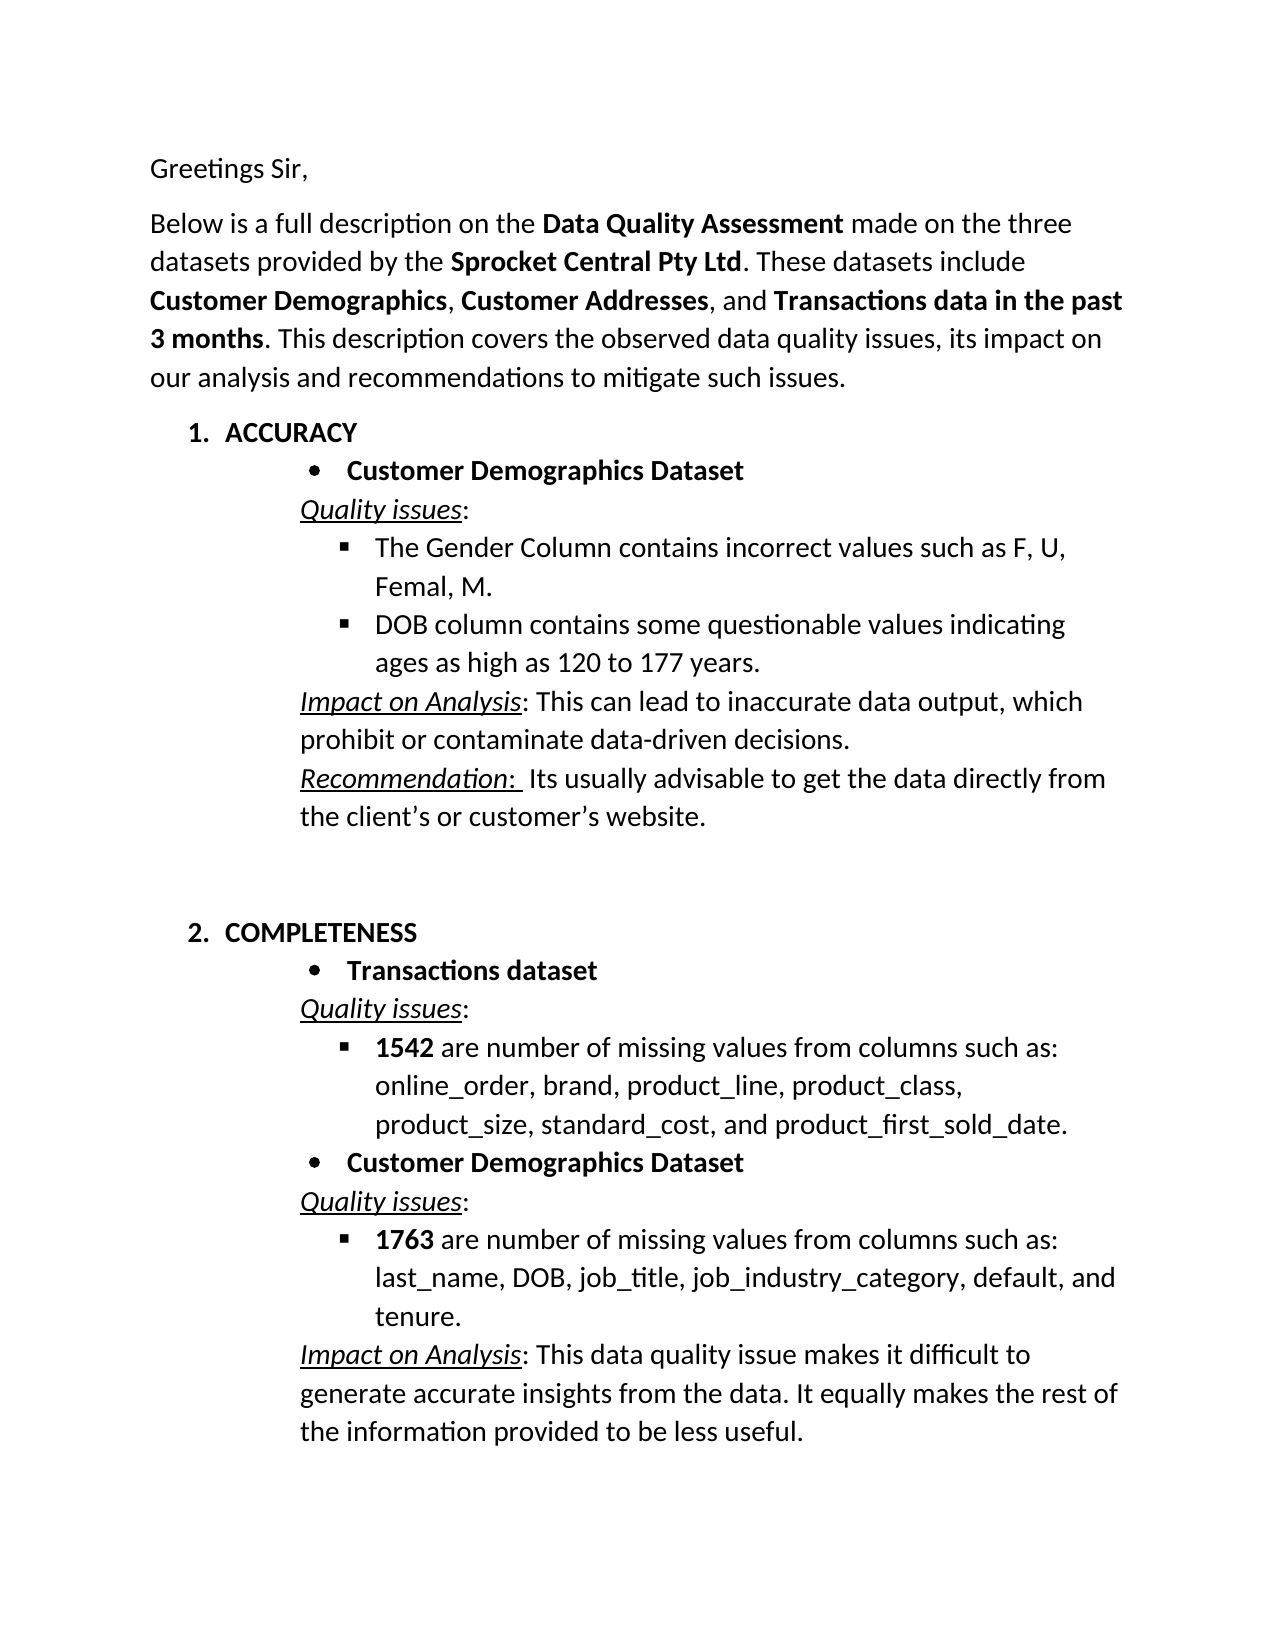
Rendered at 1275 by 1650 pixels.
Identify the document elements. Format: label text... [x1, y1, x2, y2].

text Below is a full description on the Data Quality Assessment made on the three datasets provided by the Sprocket Central Pty Ltd. These datasets include Customer Demographics, Customer Addresses, and Transactions data in the past 3 months. This description covers the observed data quality issues, its impact on our analysis and recommendations to mitigate such issues. [150, 205, 1125, 394]
list 1542 are number of missing values from columns such as: online_order, brand, product_line, product_class, product_size, standard_cost, and product_first_sold_date. [337, 1029, 1125, 1141]
list Quality issues: [300, 491, 1125, 526]
text Greetings Sir, [150, 150, 1125, 186]
list Quality issues: [300, 991, 1125, 1026]
list Impact on Analysis: This can lead to inaccurate data output, which prohibit or contaminate data-driven decisions. [300, 683, 1125, 757]
list Customer Demographics Dataset [309, 1144, 1125, 1180]
list COMPLETENESS [187, 914, 1125, 949]
list Recommendation: Its usually advisable to get the data directly from the client’s or customer’s website. [300, 760, 1125, 834]
list Quality issues: [300, 1183, 1125, 1218]
list Customer Demographics Dataset [309, 452, 1125, 488]
list The Gender Column contains incorrect values such as F, U, Femal, M. [337, 529, 1125, 603]
list Transactions dataset [309, 952, 1125, 988]
list DOB column contains some questionable values indicating ages as high as 120 to 177 years. [337, 606, 1125, 680]
list ACCURACY [187, 414, 1125, 449]
text Impact on Analysis: This data quality issue makes it difficult to generate accurate insights from the data. It equally makes the rest of the information provided to be less useful. [300, 1336, 1125, 1449]
list 1763 are number of missing values from columns such as: last_name, DOB, job_title, job_industry_category, default, and tenure. [337, 1221, 1125, 1334]
